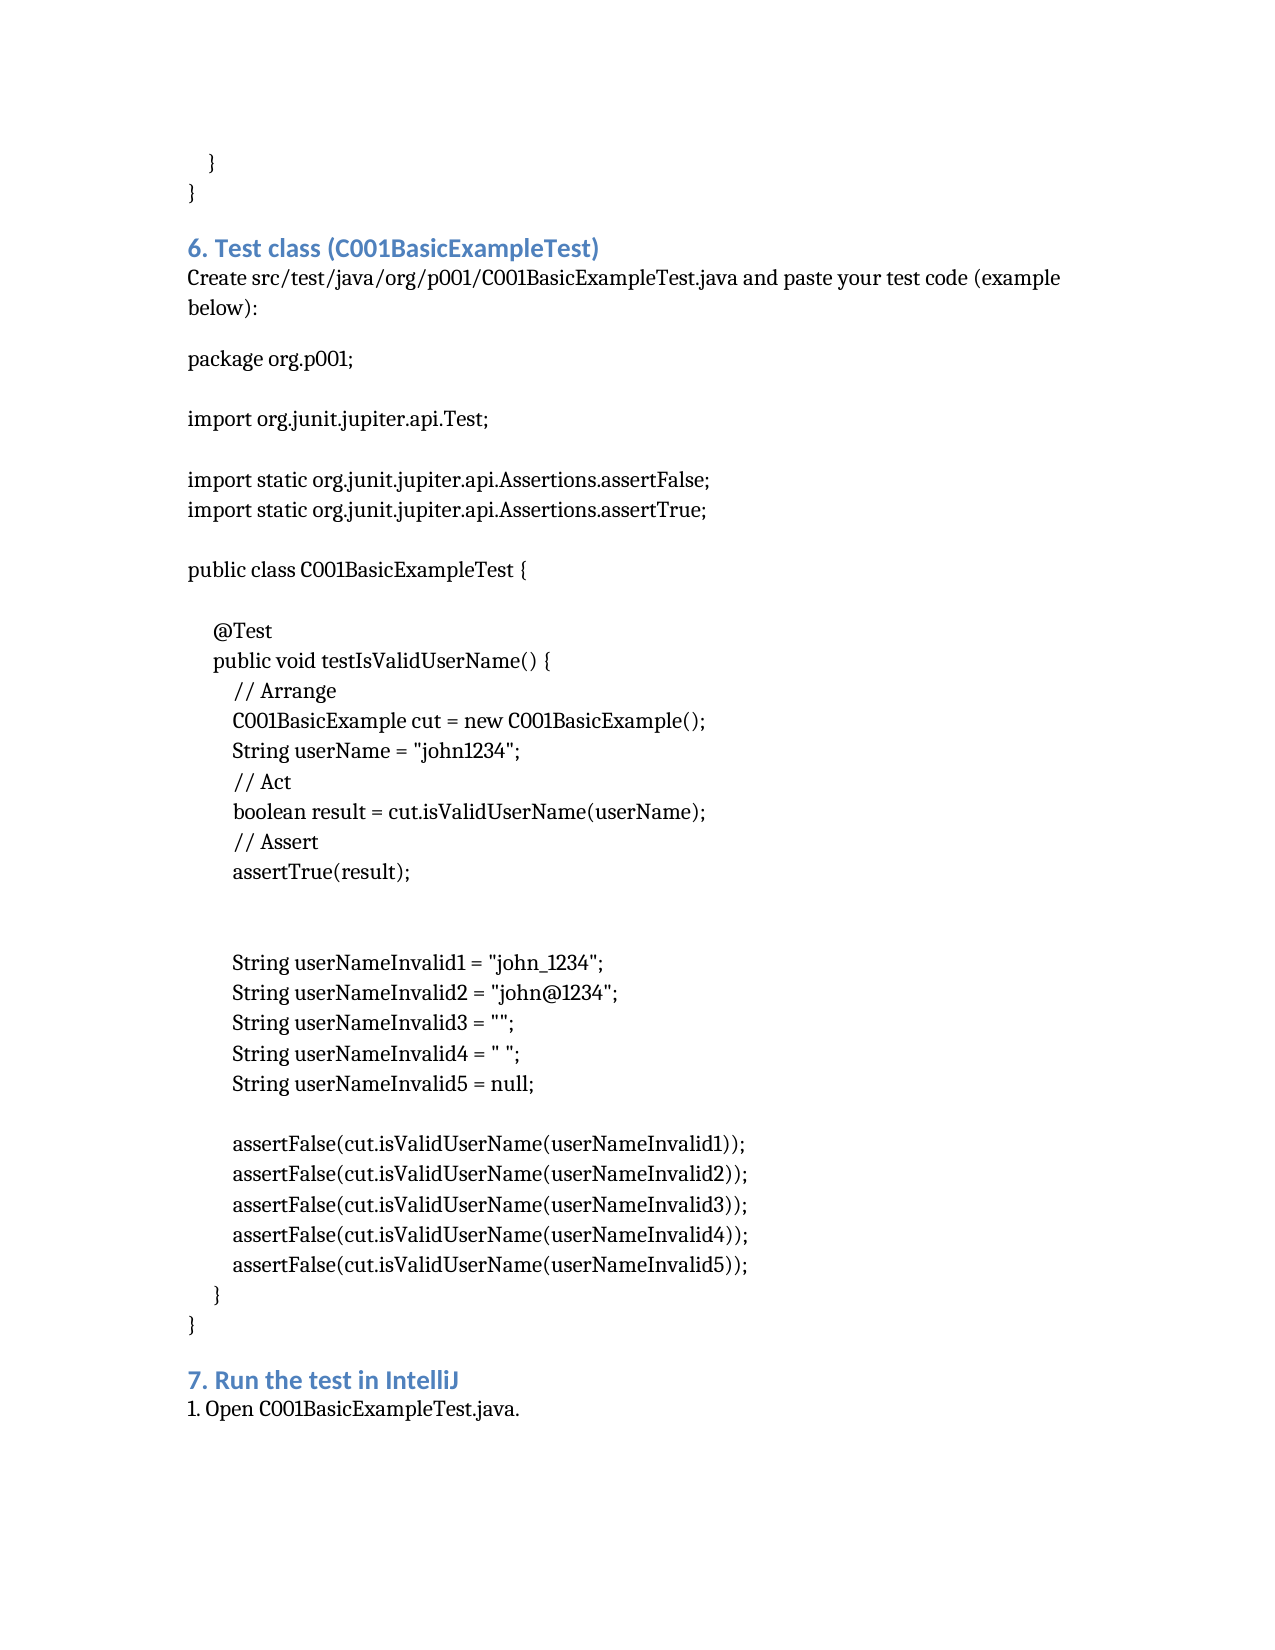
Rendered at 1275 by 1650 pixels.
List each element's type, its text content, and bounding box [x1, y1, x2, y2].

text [187, 150, 1087, 207]
text package org.p001; import org.junit.jupiter.api.Test; import static org.junit.jupiter.api.Assertions.assertFalse; import static org.junit.jupiter.api.Assertions.assertTrue; public class C001BasicExampleTest { @Test public void testIsValidUserName() { // Arrange C001BasicExample cut = new C001BasicExample(); String userName = "john1234"; // Act boolean result = cut.isValidUserName(userName); // Assert assertTrue(result); String userNameInvalid1 = "john_1234"; String userNameInvalid2 = "john@1234"; String userNameInvalid3 = ""; String userNameInvalid4 = " "; String userNameInvalid5 = null; assertFalse(cut.isValidUserName(userNameInvalid1)); assertFalse(cut.isValidUserName(userNameInvalid2)); assertFalse(cut.isValidUserName(userNameInvalid3)); assertFalse(cut.isValidUserName(userNameInvalid4)); assertFalse(cut.isValidUserName(userNameInvalid5)); } } [187, 346, 1087, 1338]
subtitle 7. Run the test in IntelliJ [187, 1363, 1087, 1396]
subtitle 6. Test class (C001BasicExampleTest) [187, 231, 1087, 264]
text 1. Open C001BasicExampleTest.java. [187, 1396, 1087, 1423]
text Create src/test/java/org/p001/C001BasicExampleTest.java and paste your test code (example below): [187, 264, 1087, 321]
